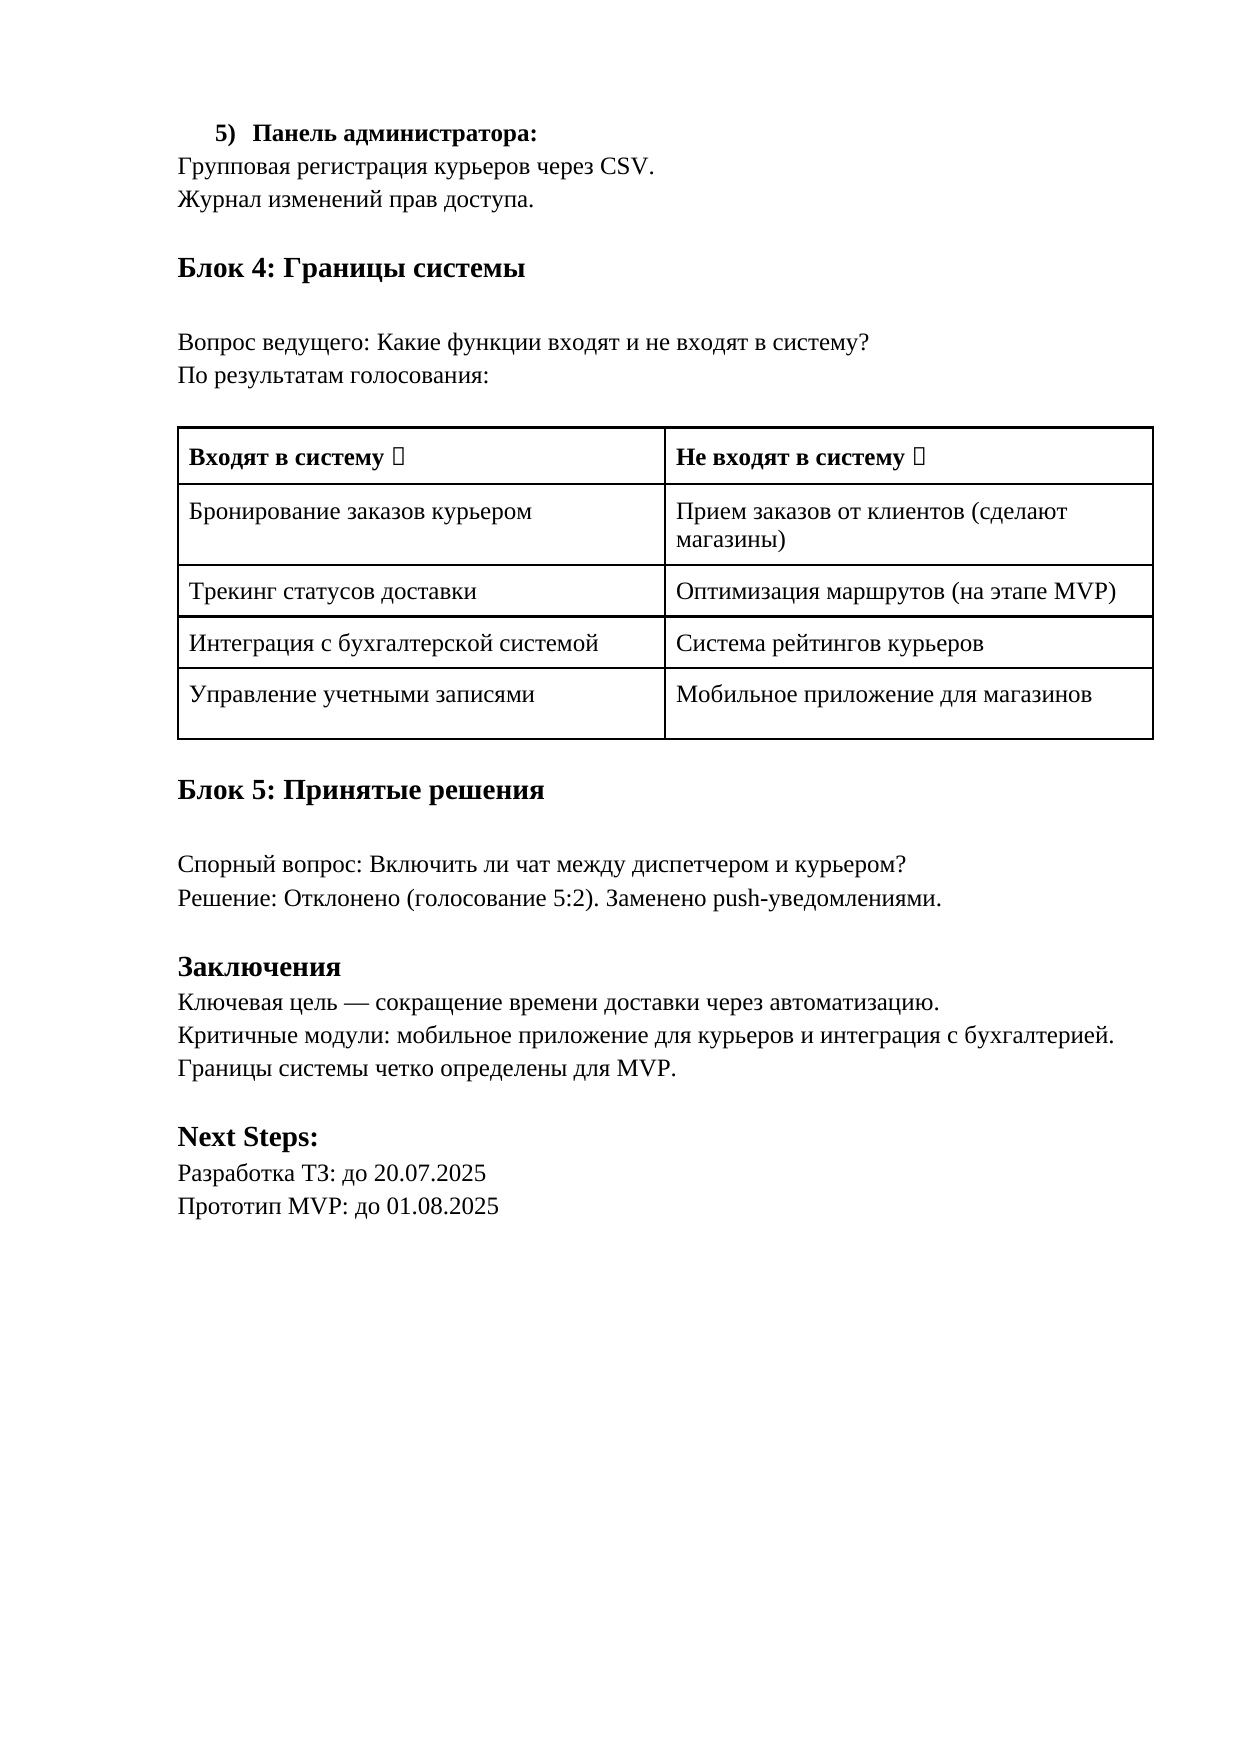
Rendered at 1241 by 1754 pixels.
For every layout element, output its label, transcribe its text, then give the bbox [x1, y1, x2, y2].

table_header Не входят в систему ❌ [666, 429, 1152, 483]
table_cell Система рейтингов курьеров [666, 618, 1152, 667]
text Групповая регистрация курьеров через CSV. [177, 151, 1152, 180]
text Спорный вопрос: Включить ли чат между диспетчером и курьером? [177, 849, 1152, 878]
text Блок 4: Границы системы [177, 250, 1152, 284]
text Границы системы четко определены для MVP. [177, 1053, 1152, 1082]
table_cell Мобильное приложение для магазинов [666, 669, 1152, 737]
table_cell Управление учетными записями [179, 669, 664, 737]
text Решение: Отклонено (голосование 5:2). Заменено push-уведомлениями. [177, 883, 1152, 911]
text Вопрос ведущего: Какие функции входят и не входят в систему? [177, 327, 1152, 356]
text Next Steps: [177, 1119, 1152, 1153]
text Ключевая цель — сокращение времени доставки через автоматизацию. [177, 987, 1152, 1016]
table_cell Трекинг статусов доставки [179, 566, 664, 615]
text Журнал изменений прав доступа. [177, 184, 1152, 213]
text Разработка ТЗ: до 20.07.2025 [177, 1158, 1152, 1187]
table_cell Прием заказов от клиентов (сделают магазины) [666, 485, 1152, 564]
text Прототип MVP: до 01.08.2025 [177, 1191, 1152, 1219]
table_cell Интеграция с бухгалтерской системой [179, 618, 664, 667]
text Заключения [177, 949, 1152, 982]
text Блок 5: Принятые решения [177, 772, 1152, 806]
table_cell Оптимизация маршрутов (на этапе MVP) [666, 566, 1152, 615]
text По результатам голосования: [177, 360, 1152, 389]
text Критичные модули: мобильное приложение для курьеров и интеграция с бухгалтерией. [177, 1020, 1152, 1049]
list Панель администратора: [215, 118, 1152, 147]
table_header Входят в систему ✅ [179, 429, 664, 483]
table_cell Бронирование заказов курьером [179, 485, 664, 564]
